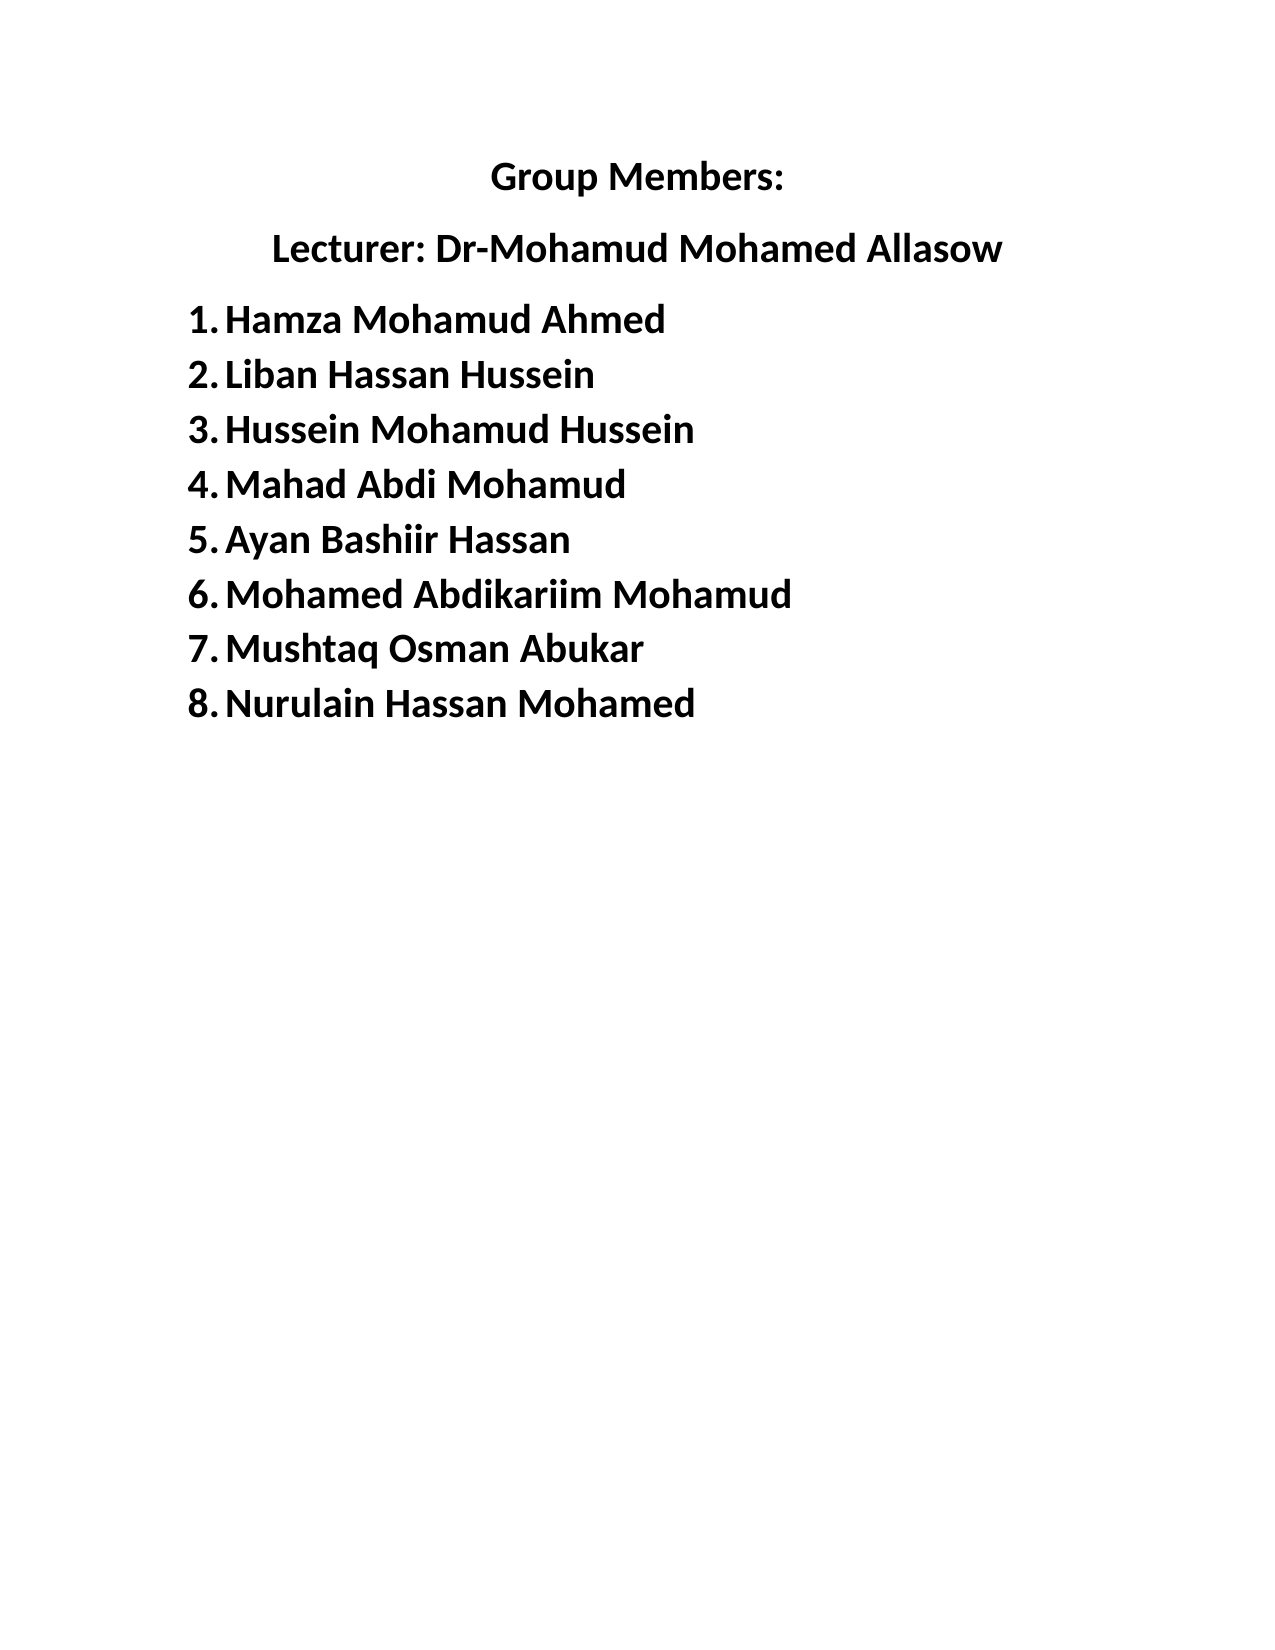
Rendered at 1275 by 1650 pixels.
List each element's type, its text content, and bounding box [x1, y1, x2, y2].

list Hussein Mohamud Hussein [187, 403, 1125, 454]
list Liban Hassan Hussein [187, 348, 1125, 399]
text Lecturer: Dr-Mohamud Mohamed Allasow [150, 222, 1125, 272]
list Hamza Mohamud Ahmed [187, 293, 1125, 344]
list Ayan Bashiir Hassan [187, 513, 1125, 563]
list Mushtaq Osman Abukar [187, 622, 1125, 673]
list Mohamed Abdikariim Mohamud [187, 568, 1125, 618]
list Nurulain Hassan Mohamed [187, 677, 1125, 728]
text Group Members: [150, 150, 1125, 201]
list Mahad Abdi Mohamud [187, 458, 1125, 509]
